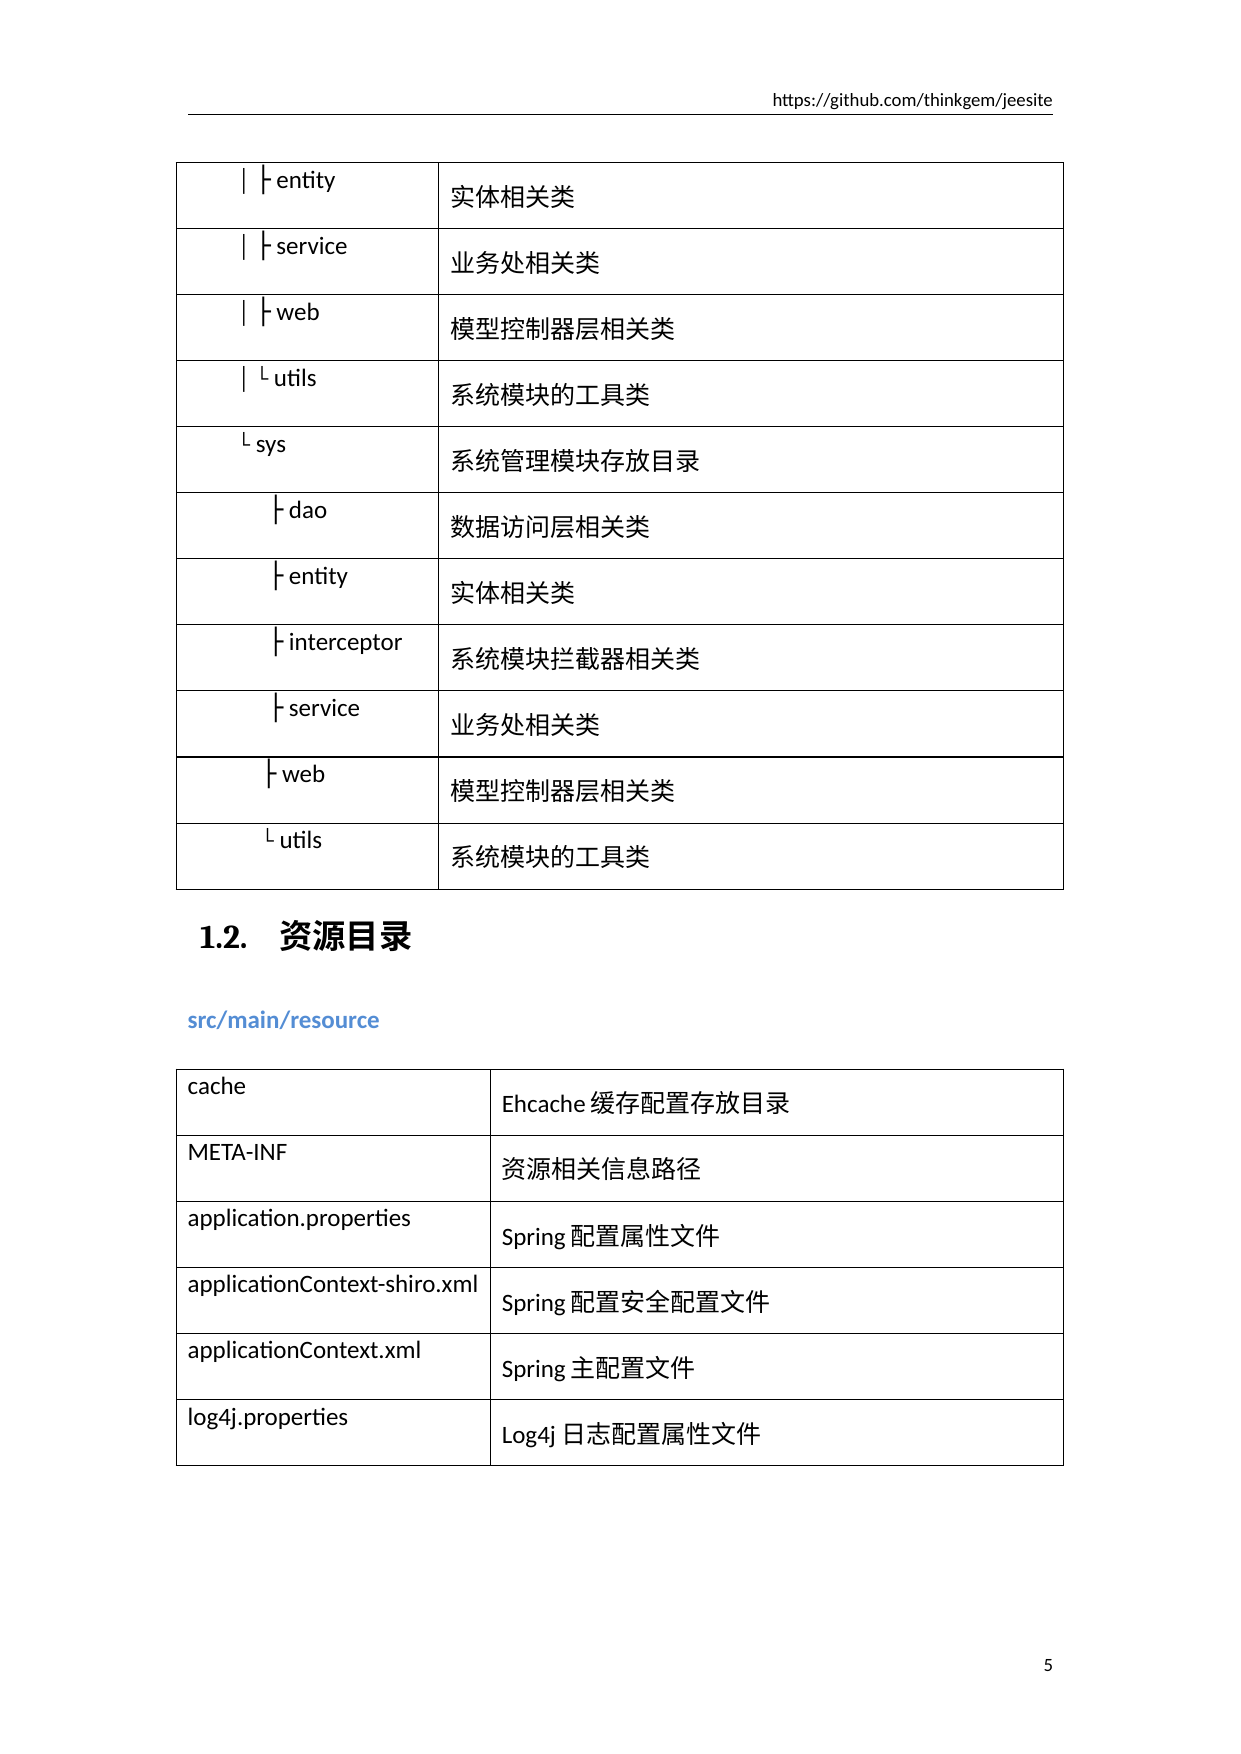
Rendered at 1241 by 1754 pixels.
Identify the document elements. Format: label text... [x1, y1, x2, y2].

table_cell 业务处相关类 [439, 691, 1063, 756]
table_cell 模型控制器层相关类 [439, 758, 1063, 822]
table_cell │ ├ service [177, 229, 438, 294]
table_cell │ └ utils [177, 361, 438, 426]
table_cell applicationContext-shiro.xml [177, 1268, 490, 1333]
table_cell applicationContext.xml [177, 1334, 490, 1399]
table_cell │ ├ entity [177, 163, 438, 228]
table_cell Spring配置安全配置文件 [491, 1268, 1063, 1333]
table_header cache [177, 1070, 490, 1134]
table_cell application.properties [177, 1202, 490, 1267]
subtitle 资源目录 [200, 902, 1053, 967]
table_cell Spring配置属性文件 [491, 1202, 1063, 1267]
table_cell ├ entity [177, 559, 438, 624]
table_cell 实体相关类 [439, 163, 1063, 228]
table_cell 系统管理模块存放目录 [439, 427, 1063, 492]
table_cell 系统模块的工具类 [439, 361, 1063, 426]
table_cell └ utils [177, 824, 438, 888]
table_cell ├ interceptor [177, 625, 438, 690]
table_cell └ sys [177, 427, 438, 492]
table_cell ├ dao [177, 493, 438, 558]
table_header Ehcache缓存配置存放目录 [491, 1070, 1063, 1134]
table_cell 系统模块的工具类 [439, 824, 1063, 888]
table_cell Log4j日志配置属性文件 [491, 1400, 1063, 1465]
table_cell 模型控制器层相关类 [439, 295, 1063, 360]
table_cell 系统模块拦截器相关类 [439, 625, 1063, 690]
table_cell 数据访问层相关类 [439, 493, 1063, 558]
table_cell 资源相关信息路径 [491, 1136, 1063, 1201]
table_cell META-INF [177, 1136, 490, 1201]
table_cell Spring主配置文件 [491, 1334, 1063, 1399]
table_cell ├ service [177, 691, 438, 756]
table_cell 业务处相关类 [439, 229, 1063, 294]
table_cell 实体相关类 [439, 559, 1063, 624]
text src/main/resource [187, 1003, 1053, 1036]
table_cell │ ├ web [177, 295, 438, 360]
table_cell ├ web [177, 758, 438, 822]
table_cell log4j.properties [177, 1400, 490, 1465]
